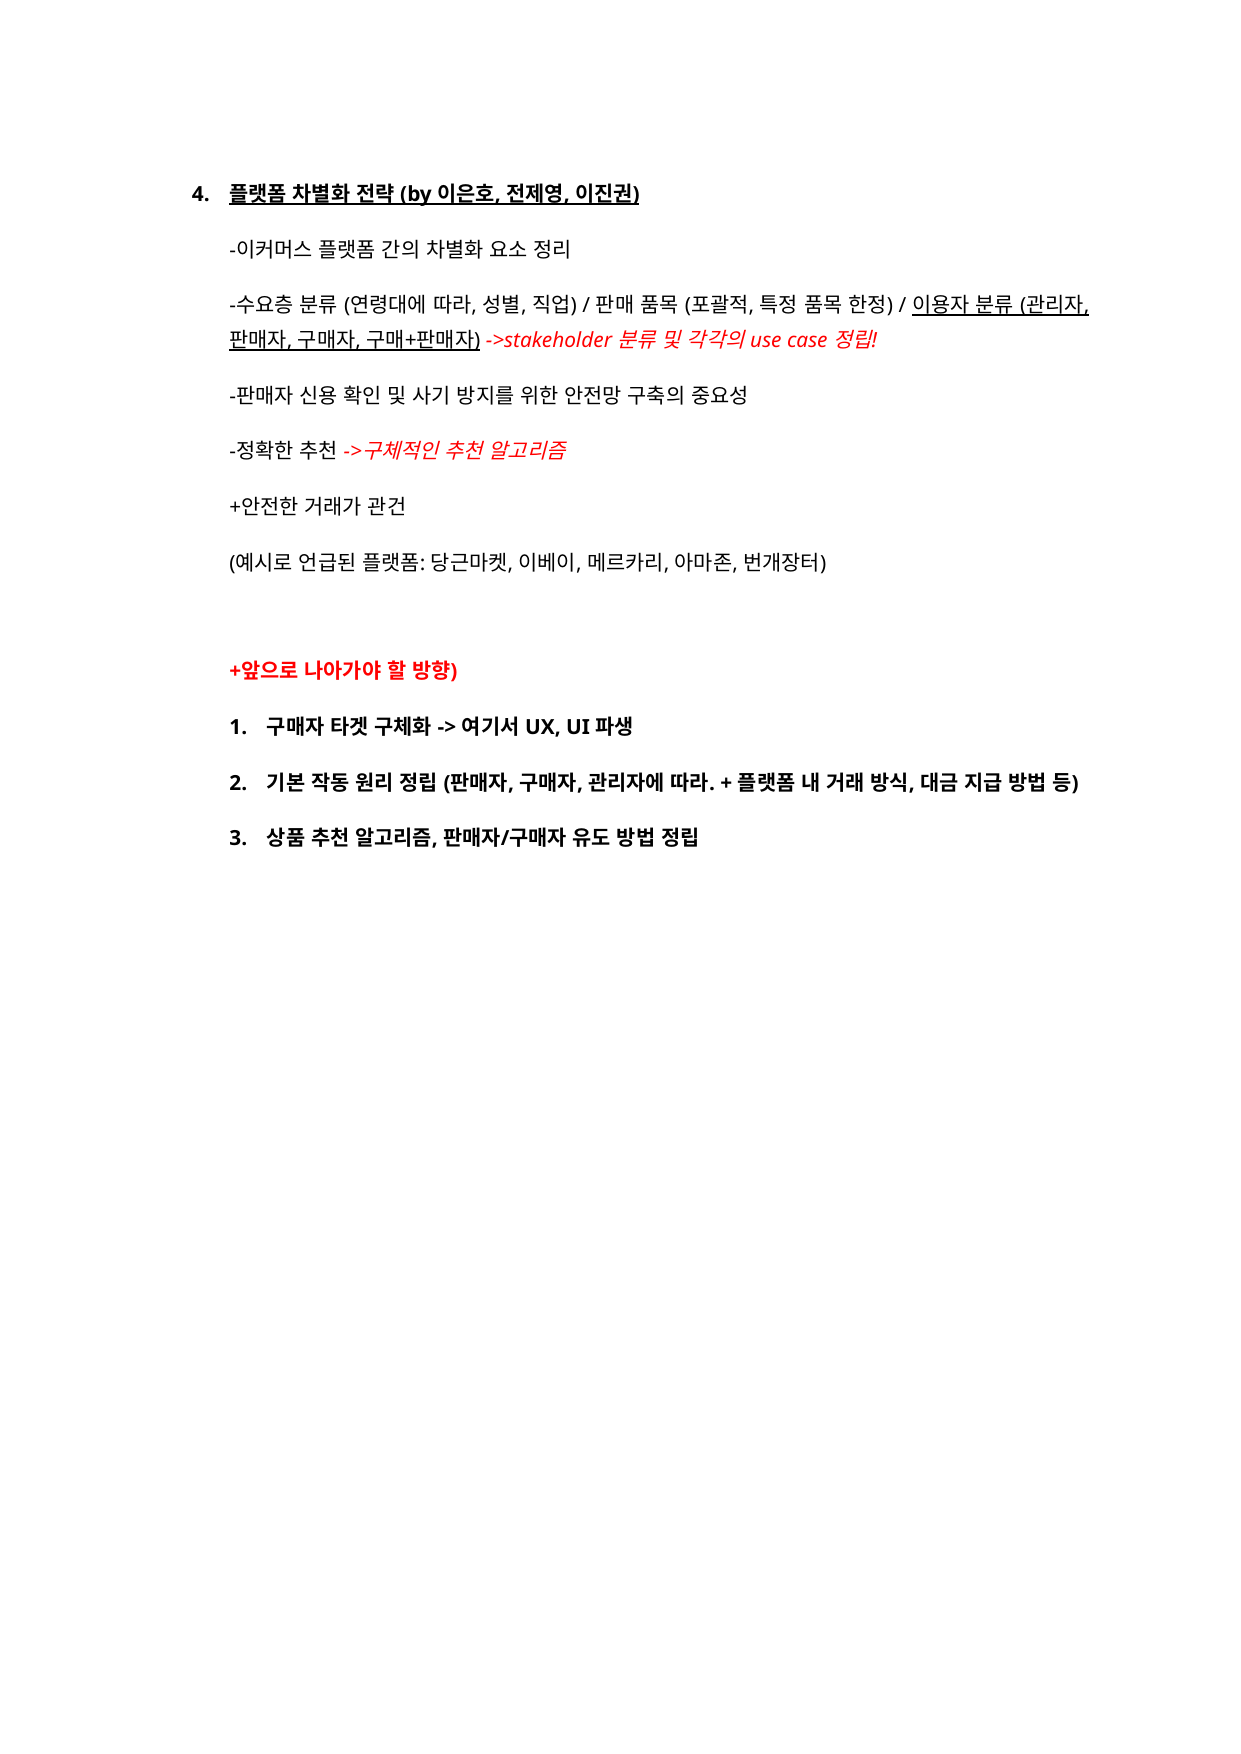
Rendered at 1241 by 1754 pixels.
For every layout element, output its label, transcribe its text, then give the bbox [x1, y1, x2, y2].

list (예시로 언급된 플랫폼: 당근마켓, 이베이, 메르카리, 아마존, 번개장터) [229, 546, 1090, 576]
list 플랫폼 차별화 전략 (by 이은호, 전제영, 이진권) [192, 177, 1090, 207]
list +안전한 거래가 관건 [229, 490, 1090, 520]
list -정확한 추천 ->구체적인 추천 알고리즘 [229, 434, 1090, 465]
list 기본 작동 원리 정립 (판매자, 구매자, 관리자에 따라. + 플랫폼 내 거래 방식, 대금 지급 방법 등) [229, 766, 1090, 796]
list -판매자 신용 확인 및 사기 방지를 위한 안전망 구축의 중요성 [229, 379, 1090, 409]
list -수요층 분류 (연령대에 따라, 성별, 직업) / 판매 품목 (포괄적, 특정 품목 한정) / 이용자 분류 (관리자, 판매자, 구매자, 구매+판매자) ->stakeholder 분류 및 각각의 use case 정립! [229, 288, 1090, 353]
list 구매자 타겟 구체화 -> 여기서 UX, UI 파생 [229, 710, 1090, 741]
list -이커머스 플랫폼 간의 차별화 요소 정리 [229, 233, 1090, 263]
list 상품 추천 알고리즘, 판매자/구매자 유도 방법 정립 [229, 822, 1090, 852]
list +앞으로 나아가야 할 방향) [229, 655, 1090, 685]
